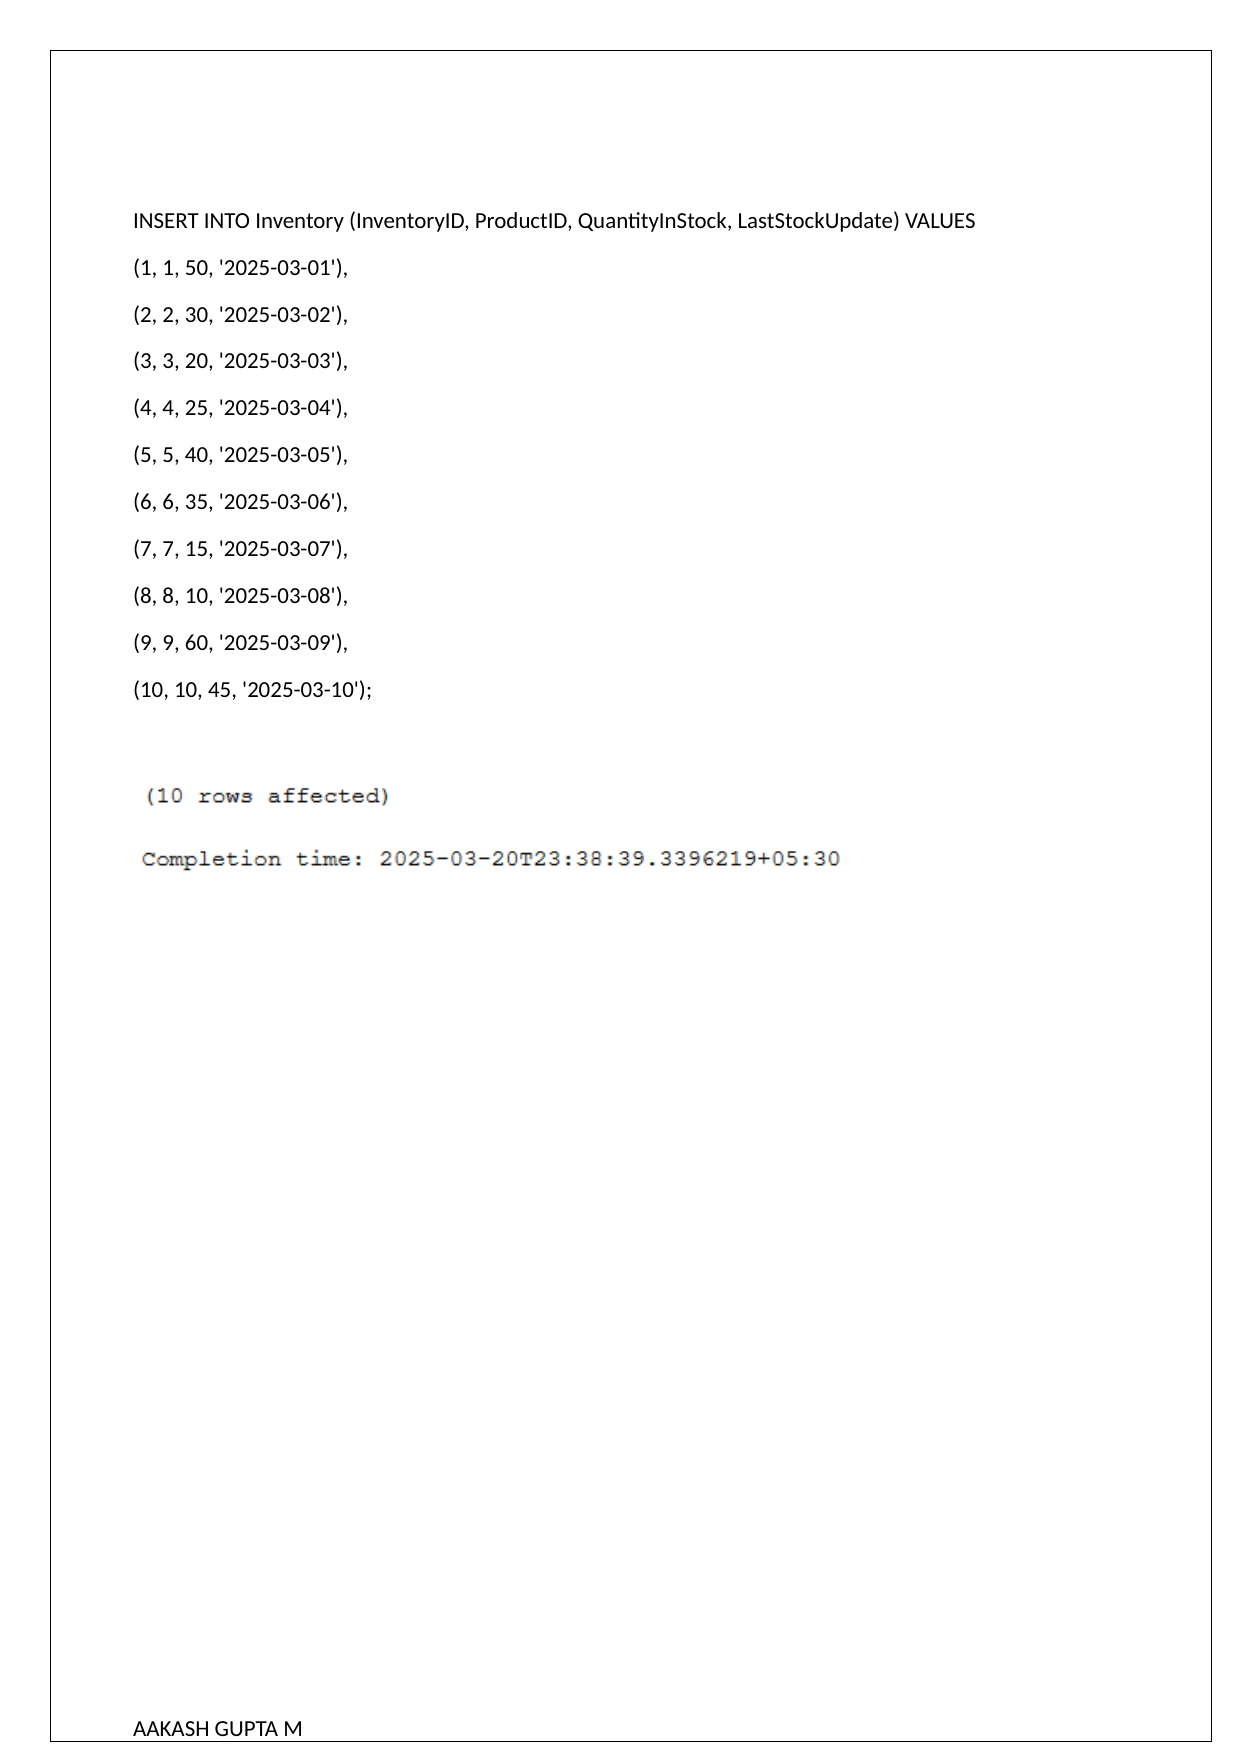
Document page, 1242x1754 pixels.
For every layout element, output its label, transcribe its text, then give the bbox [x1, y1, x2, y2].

text (1, 1, 50, '2025-03-01'), [133, 253, 1211, 281]
text (6, 6, 35, '2025-03-06'), [133, 487, 1211, 515]
text (10, 10, 45, '2025-03-10'); [133, 675, 1211, 703]
text (2, 2, 30, '2025-03-02'), [133, 300, 1211, 328]
text (8, 8, 10, '2025-03-08'), [133, 581, 1211, 609]
text INSERT INTO Inventory (InventoryID, ProductID, QuantityInStock, LastStockUpdate) VALUES [133, 206, 1211, 234]
text (7, 7, 15, '2025-03-07'), [133, 534, 1211, 562]
text (5, 5, 40, '2025-03-05'), [133, 440, 1211, 468]
text (9, 9, 60, '2025-03-09'), [133, 628, 1211, 656]
picture [132, 768, 850, 902]
text (3, 3, 20, '2025-03-03'), [133, 347, 1211, 374]
text (4, 4, 25, '2025-03-04'), [133, 393, 1211, 421]
